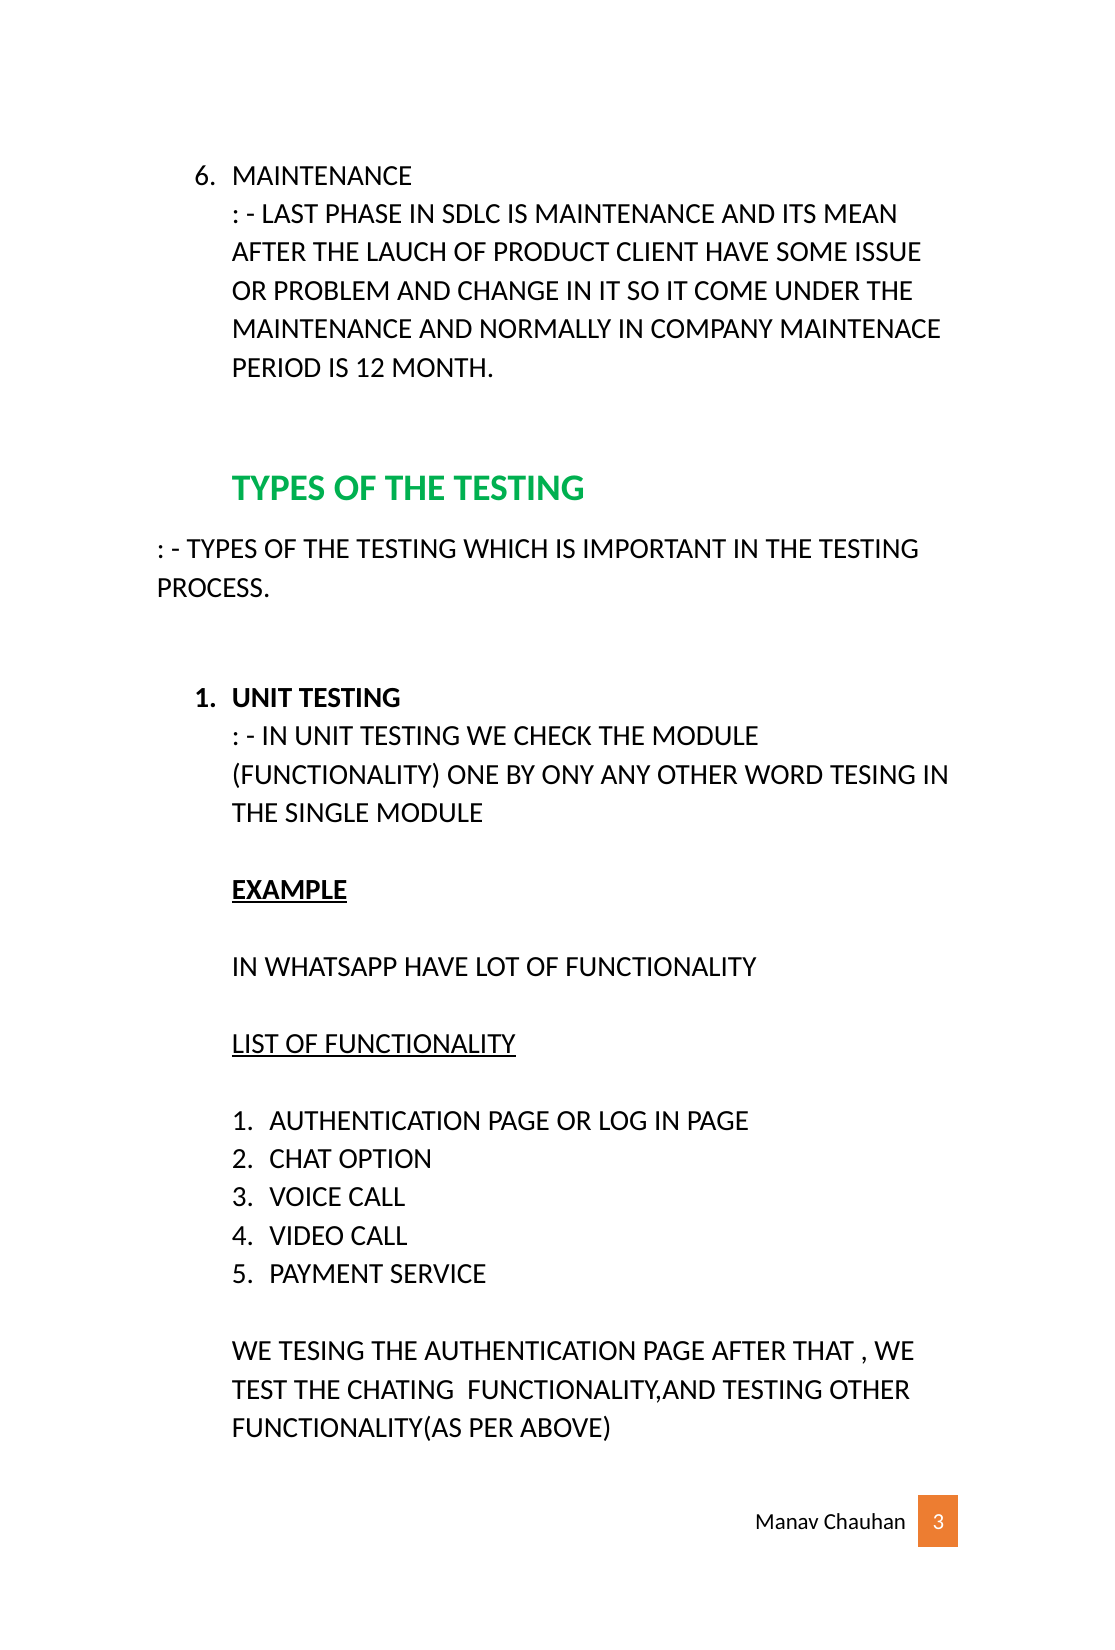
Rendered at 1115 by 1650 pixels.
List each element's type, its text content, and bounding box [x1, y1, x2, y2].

list CHAT OPTION [232, 1140, 958, 1176]
list VIDEO CALL [232, 1217, 958, 1253]
list WE TESING THE AUTHENTICATION PAGE AFTER THAT , WE TEST THE CHATING FUNCTIONALITY,AND TESTING OTHER FUNCTIONALITY(AS PER ABOVE) [232, 1332, 958, 1445]
list VOICE CALL [232, 1178, 958, 1214]
list TYPES OF THE TESTING [232, 464, 958, 510]
list LIST OF FUNCTIONALITY [232, 1025, 958, 1060]
list PAYMENT SERVICE [232, 1255, 958, 1291]
list MAINTENANCE [194, 157, 958, 192]
list EXAMPLE [232, 871, 958, 907]
list UNIT TESTING [194, 679, 958, 714]
list : - IN UNIT TESTING WE CHECK THE MODULE (FUNCTIONALITY) ONE BY ONY ANY OTHER WORD TESING IN THE SINGLE MODULE [232, 717, 958, 830]
list : - LAST PHASE IN SDLC IS MAINTENANCE AND ITS MEAN AFTER THE LAUCH OF PRODUCT CLIENT HAVE SOME ISSUE OR PROBLEM AND CHANGE IN IT SO IT COME UNDER THE MAINTENANCE AND NORMALLY IN COMPANY MAINTENACE PERIOD IS 12 MONTH. [232, 195, 958, 384]
text : - TYPES OF THE TESTING WHICH IS IMPORTANT IN THE TESTING PROCESS. [157, 530, 958, 604]
list AUTHENTICATION PAGE OR LOG IN PAGE [232, 1102, 958, 1137]
list IN WHATSAPP HAVE LOT OF FUNCTIONALITY [232, 948, 958, 983]
